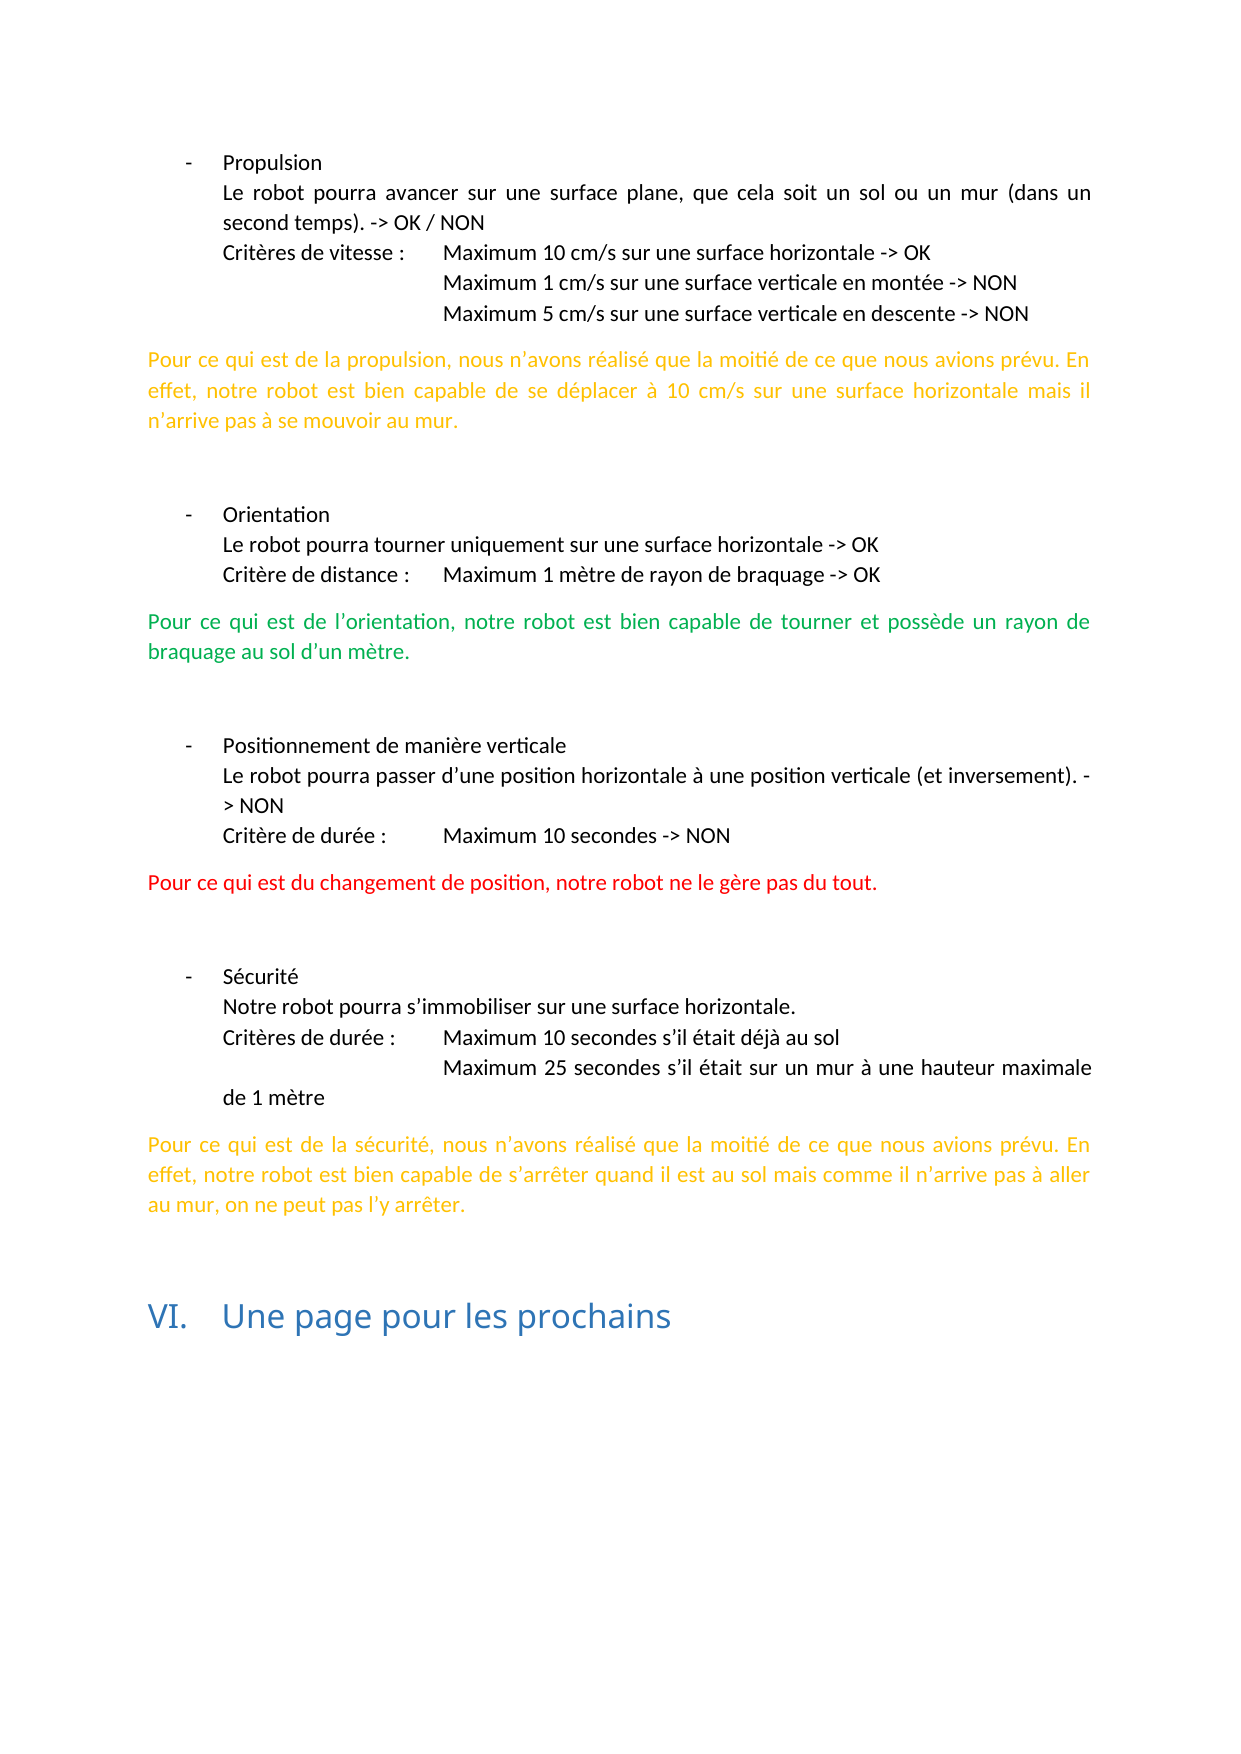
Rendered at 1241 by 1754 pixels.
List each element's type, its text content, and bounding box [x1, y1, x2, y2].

subtitle Une page pour les prochains [148, 1292, 1093, 1338]
list Orientation [185, 500, 1093, 528]
text Pour ce qui est de l’orientation, notre robot est bien capable de tourner et possède un rayon de braquage au sol d’un mètre. [148, 607, 1093, 665]
list Le robot pourra avancer sur une surface plane, que cela soit un sol ou un mur (dans un second temps). -> OK / NON [223, 178, 1093, 236]
list Le robot pourra tourner uniquement sur une surface horizontale -> OK [223, 530, 1093, 558]
list Critère de durée : Maximum 10 secondes -> NON [223, 822, 1093, 849]
list Critère de distance : Maximum 1 mètre de rayon de braquage -> OK [223, 560, 1093, 588]
list Maximum 1 cm/s sur une surface verticale en montée -> NON [223, 268, 1093, 296]
list Critères de vitesse : Maximum 10 cm/s sur une surface horizontale -> OK [223, 238, 1093, 266]
list Propulsion [185, 148, 1093, 176]
list Notre robot pourra s’immobiliser sur une surface horizontale. [223, 992, 1093, 1020]
list Positionnement de manière verticale [185, 731, 1093, 759]
list Maximum 25 secondes s’il était sur un mur à une hauteur maximale de 1 mètre [223, 1053, 1093, 1111]
list Critères de durée : Maximum 10 secondes s’il était déjà au sol [223, 1023, 1093, 1051]
list Maximum 5 cm/s sur une surface verticale en descente -> NON [223, 299, 1093, 327]
text Pour ce qui est du changement de position, notre robot ne le gère pas du tout. [148, 868, 1093, 896]
text Pour ce qui est de la sécurité, nous n’avons réalisé que la moitié de ce que nous avions prévu. En effet, notre robot est bien capable de s’arrêter quand il est au sol mais comme il n’arrive pas à aller au mur, on ne peut pas l’y arrêter. [148, 1130, 1093, 1218]
list Le robot pourra passer d’une position horizontale à une position verticale (et inversement). -> NON [223, 761, 1093, 819]
text Pour ce qui est de la propulsion, nous n’avons réalisé que la moitié de ce que nous avions prévu. En effet, notre robot est bien capable de se déplacer à 10 cm/s sur une surface horizontale mais il n’arrive pas à se mouvoir au mur. [148, 346, 1093, 434]
list Sécurité [185, 962, 1093, 990]
